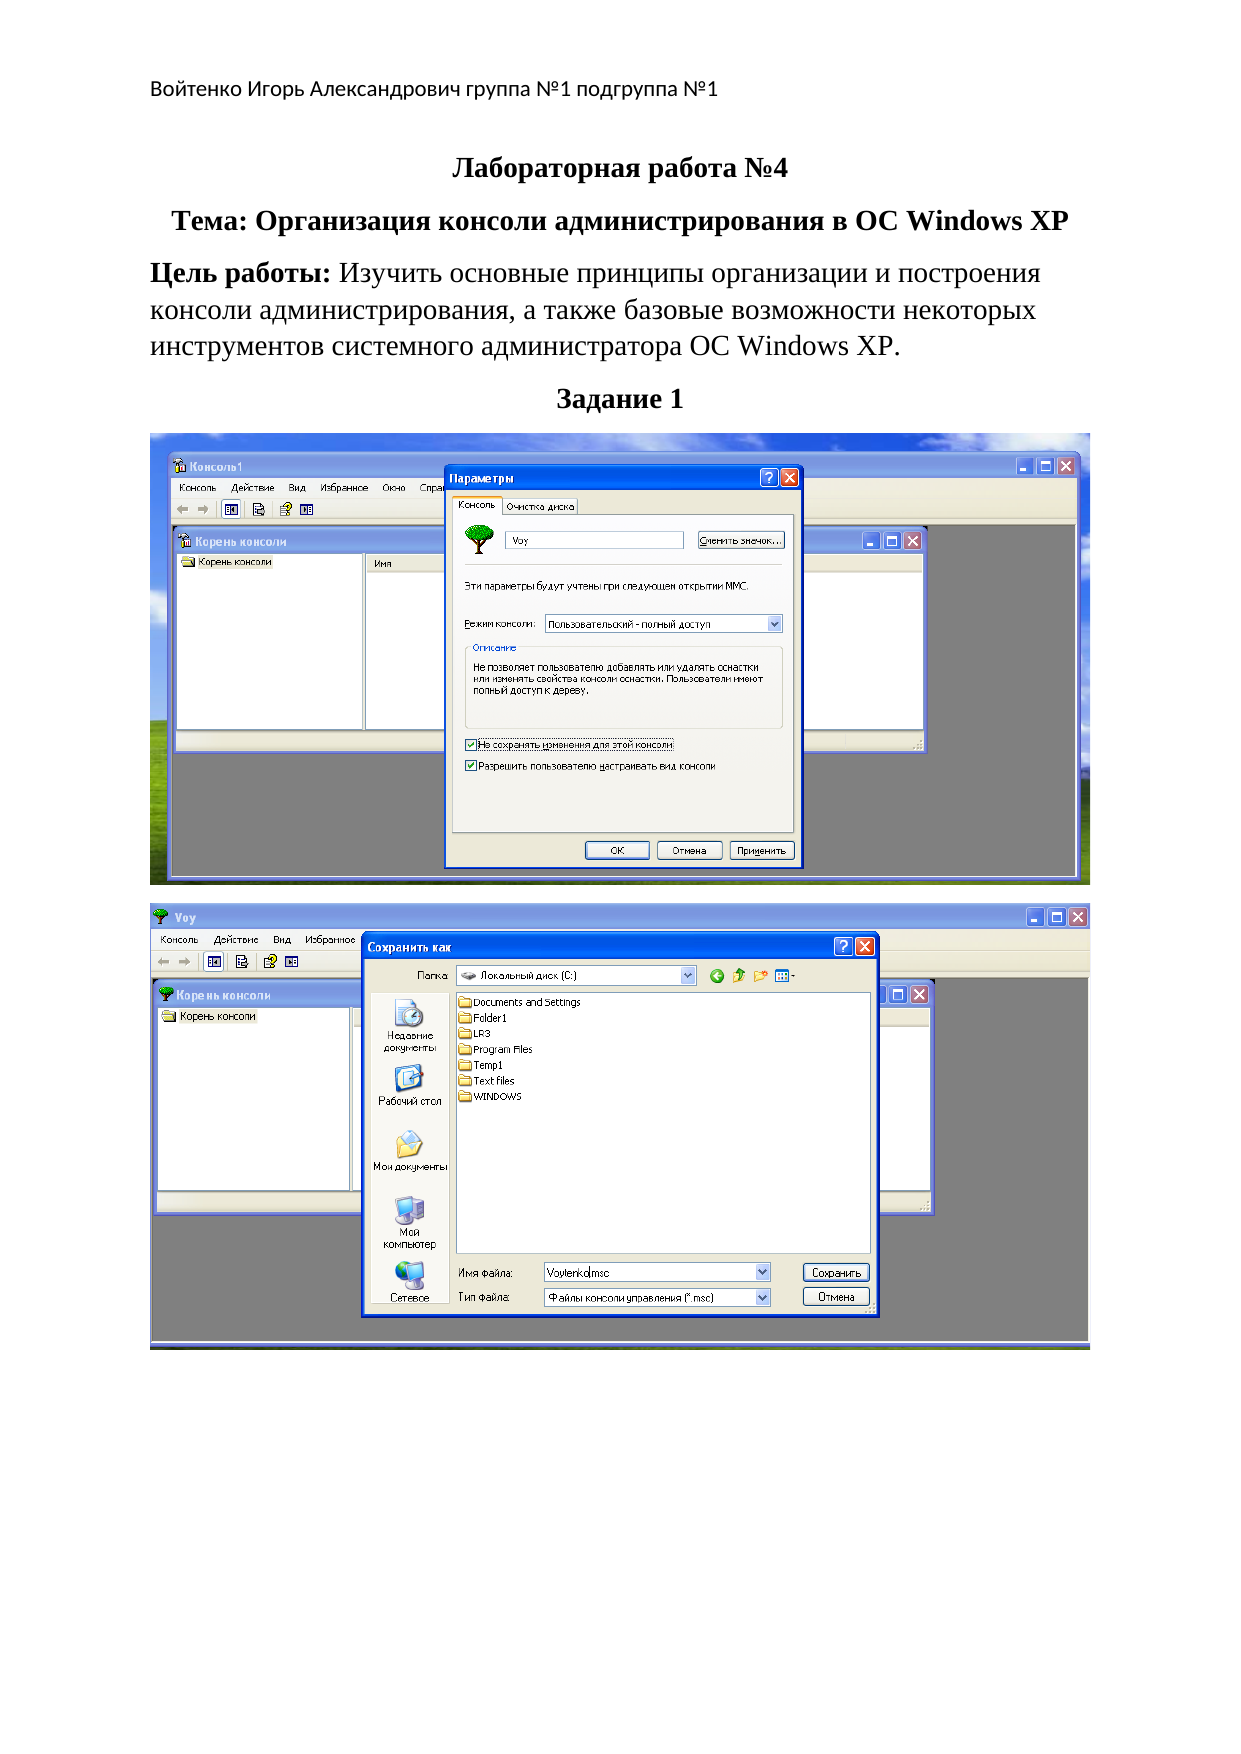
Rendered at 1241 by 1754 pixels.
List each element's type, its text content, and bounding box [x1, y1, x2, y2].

text Цель работы: Изучить основные принципы организации и построения консоли администрирования, а также базовые возможности некоторых инструментов системного администратора ОС Windows XP. [150, 256, 1090, 361]
picture [150, 433, 1091, 885]
text Тема: Организация консоли администрирования в ОС Windows XP [150, 203, 1090, 236]
text Лабораторная работа №4 [150, 150, 1090, 183]
picture [150, 903, 1091, 1350]
text Задание 1 [150, 381, 1090, 414]
